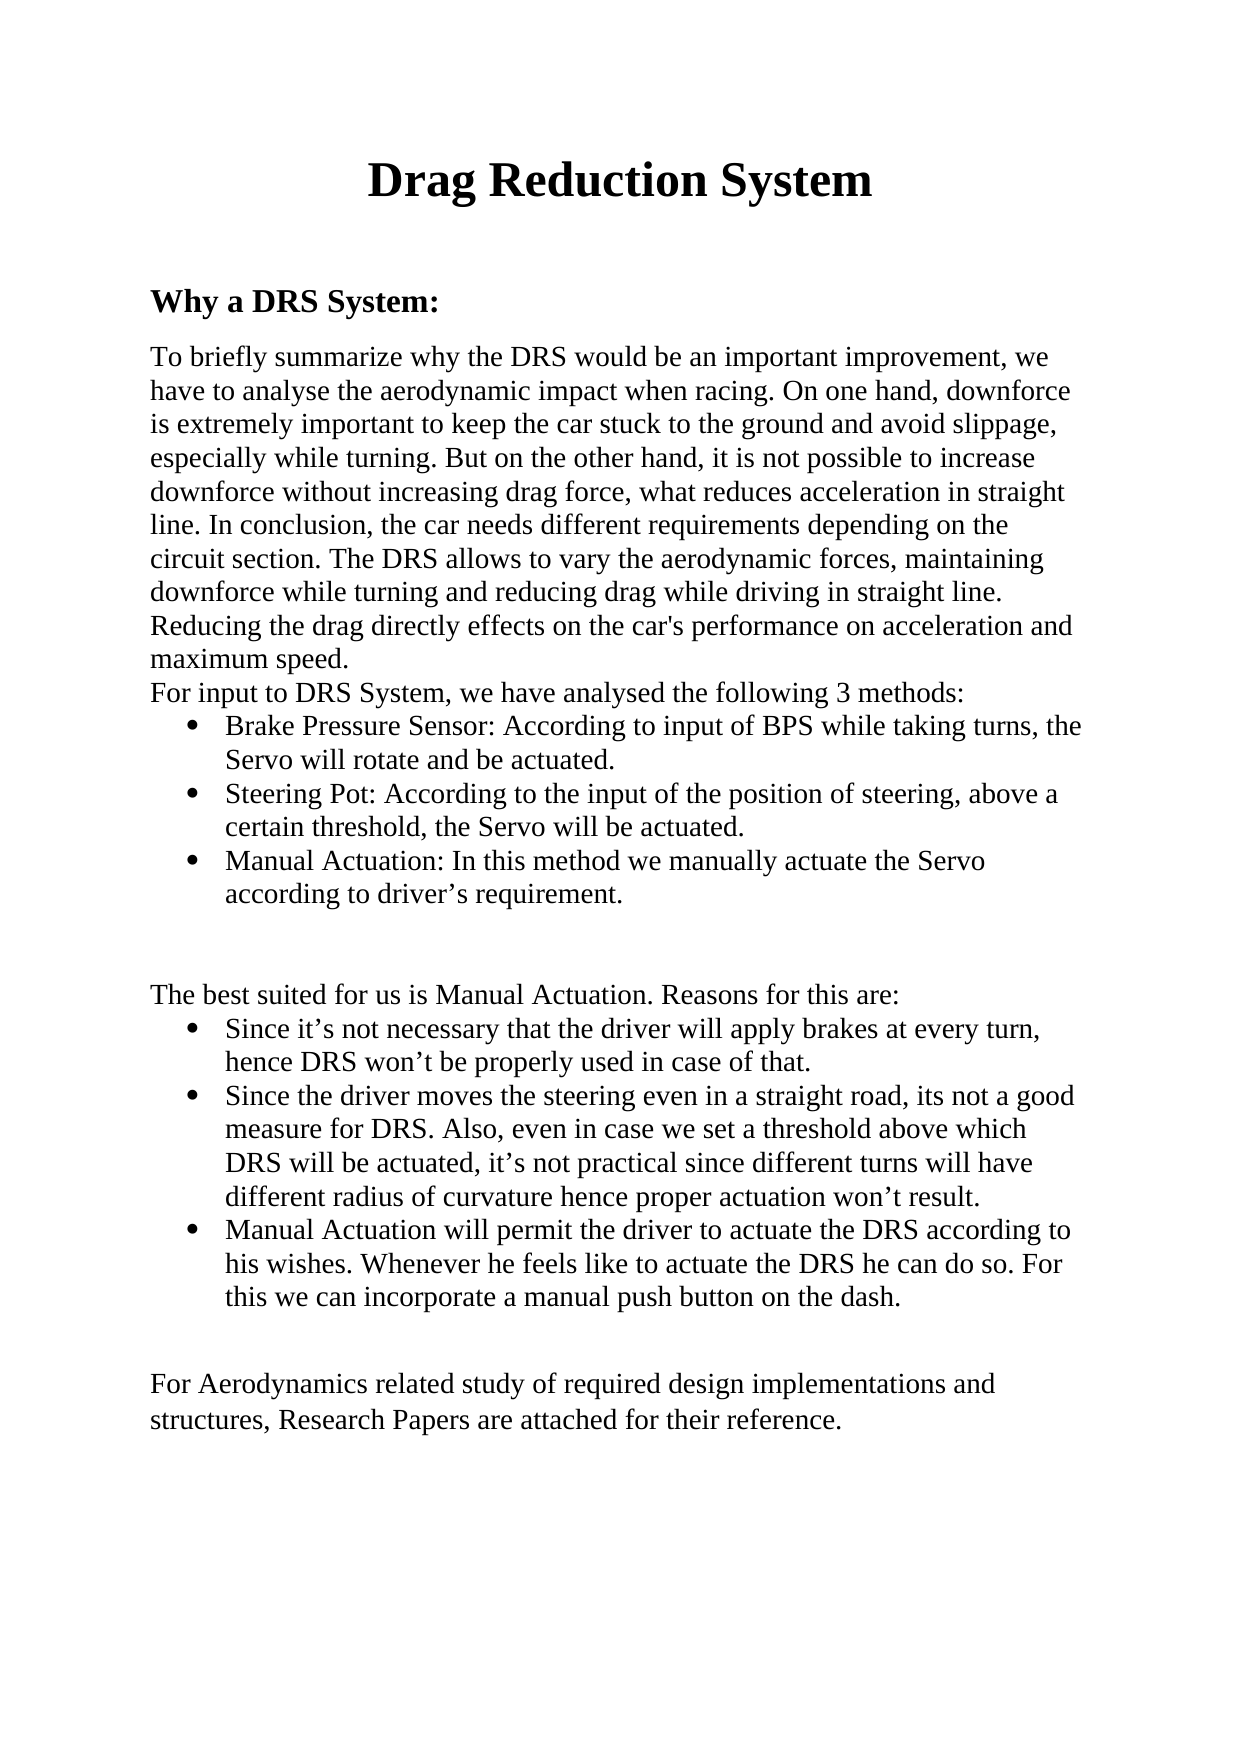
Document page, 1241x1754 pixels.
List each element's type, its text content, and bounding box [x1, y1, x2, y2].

list Steering Pot: According to the input of the position of steering, above a certain threshold, the Servo will be actuated. [187, 776, 1090, 843]
text Why a DRS System: [150, 282, 1090, 320]
list Manual Actuation will permit the driver to actuate the DRS according to his wishes. Whenever he feels like to actuate the DRS he can do so. For this we can incorporate a manual push button on the dash. [187, 1212, 1090, 1313]
text Drag Reduction System [150, 150, 1090, 207]
text To briefly summarize why the DRS would be an important improvement, we have to analyse the aerodynamic impact when racing. On one hand, downforce is extremely important to keep the car stuck to the ground and avoid slippage, especially while turning. But on the other hand, it is not possible to increase downforce without increasing drag force, what reduces acceleration in straight line. In conclusion, the car needs different requirements depending on the circuit section. The DRS allows to vary the aerodynamic forces, maintaining downforce while turning and reducing drag while driving in straight line. Reducing the drag directly effects on the car's performance on acceleration and maximum speed. [150, 339, 1090, 675]
list Since it’s not necessary that the driver will apply brakes at every turn, hence DRS won’t be properly used in case of that. [187, 1011, 1090, 1078]
list Manual Actuation: In this method we manually actuate the Servo according to driver’s requirement. [187, 843, 1090, 910]
text The best suited for us is Manual Actuation. Reasons for this are: [150, 977, 1090, 1011]
text For Aerodynamics related study of required design implementations and structures, Research Papers are attached for their reference. [150, 1366, 1090, 1435]
list Brake Pressure Sensor: According to input of BPS while taking turns, the Servo will rotate and be actuated. [187, 708, 1090, 776]
list Since the driver moves the steering even in a straight road, its not a good measure for DRS. Also, even in case we set a threshold above which DRS will be actuated, it’s not practical since different turns will have different radius of curvature hence proper actuation won’t result. [187, 1078, 1090, 1212]
text For input to DRS System, we have analysed the following 3 methods: [150, 675, 1090, 708]
